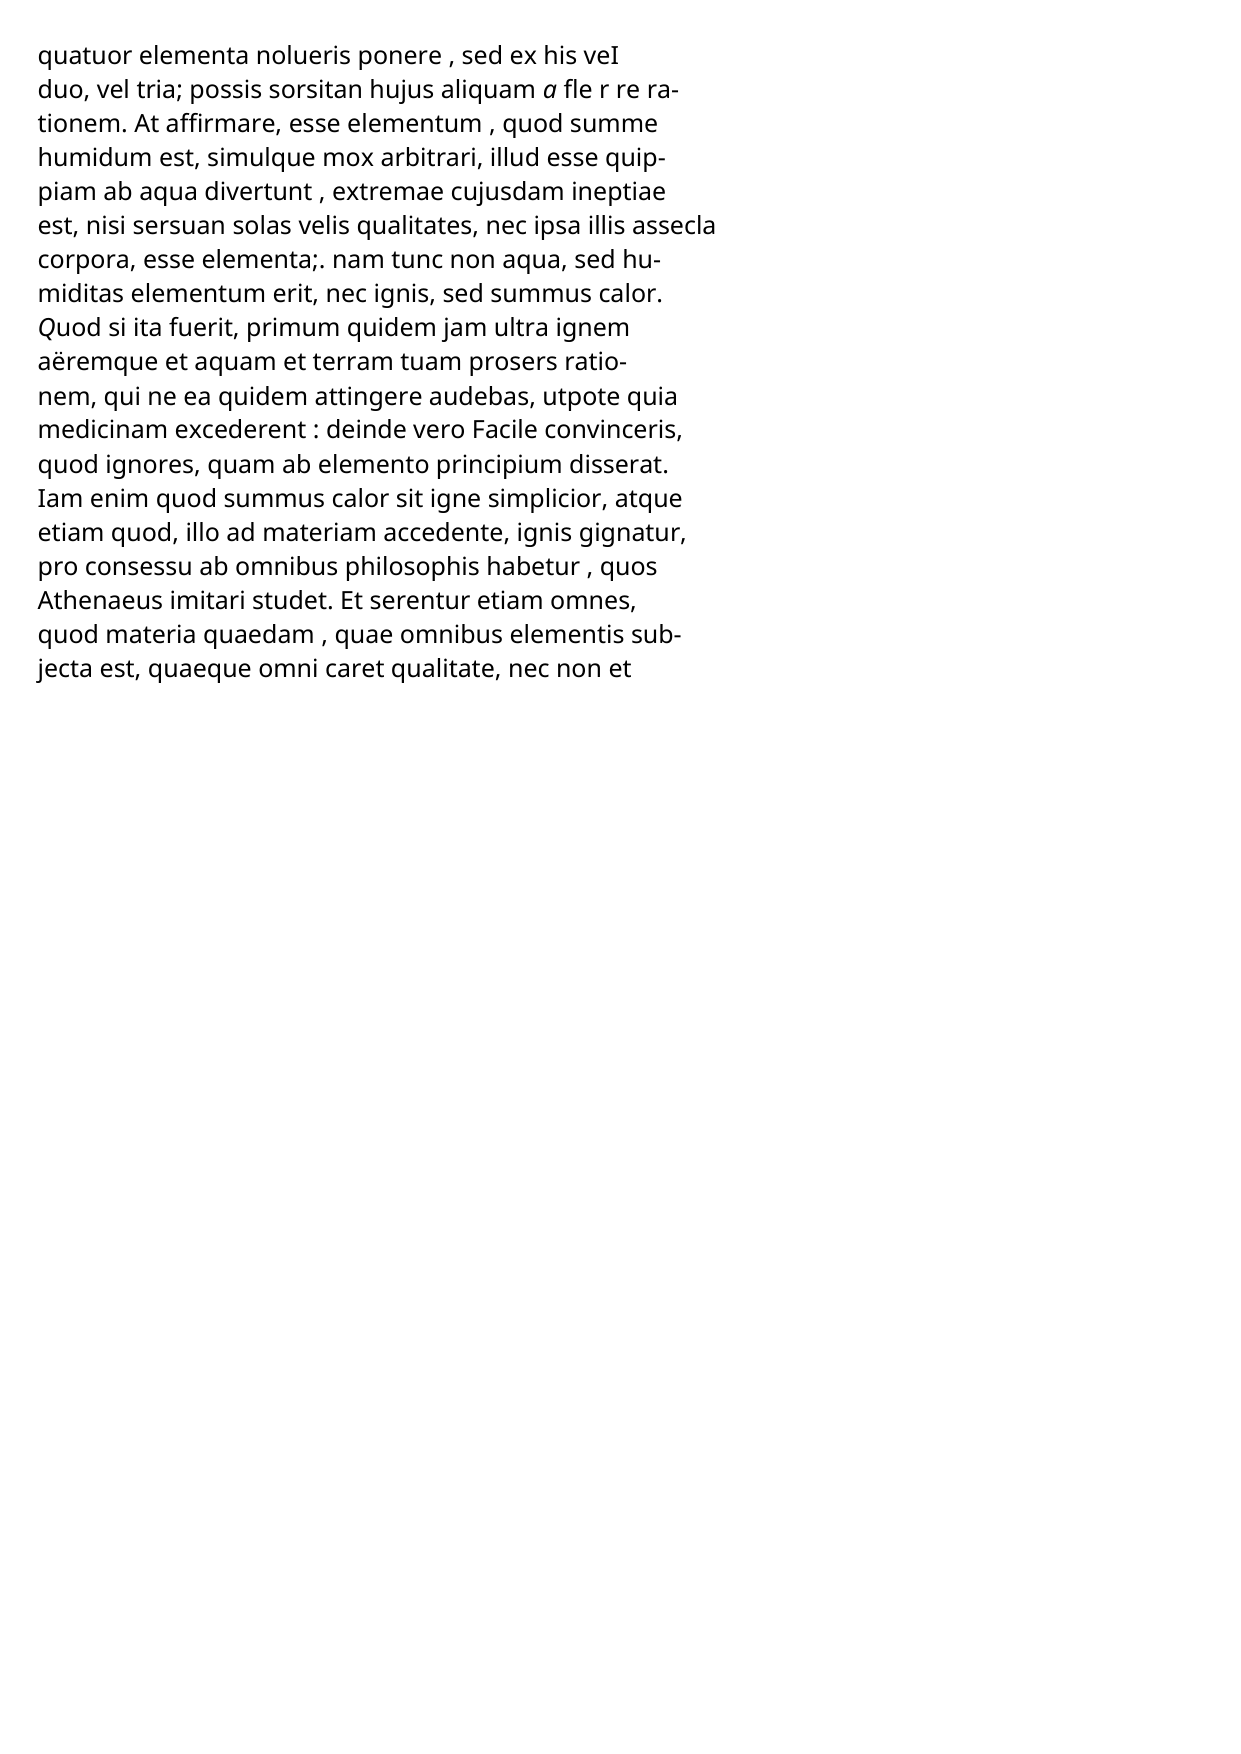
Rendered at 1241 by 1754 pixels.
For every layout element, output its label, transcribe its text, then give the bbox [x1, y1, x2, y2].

text quatuor elementa nolueris ponere , sed ex his veI duo, vel tria; possis sorsitan hujus aliquam a fle r re ra- tionem. At affirmare, esse elementum , quod summe humidum est, simulque mox arbitrari, illud esse quip- piam ab aqua divertunt , extremae cujusdam ineptiae est, nisi sersuan solas velis qualitates, nec ipsa illis assecla corpora, esse elementa;. nam tunc non aqua, sed hu- miditas elementum erit, nec ignis, sed summus calor. Quod si ita fuerit, primum quidem jam ultra ignem aëremque et aquam et terram tuam prosers ratio- nem, qui ne ea quidem attingere audebas, utpote quia medicinam excederent : deinde vero Facile convinceris, quod ignores, quam ab elemento principium disserat. Iam enim quod summus calor sit igne simplicior, atque etiam quod, illo ad materiam accedente, ignis gignatur, pro consessu ab omnibus philosophis habetur , quos Athenaeus imitari studet. Et serentur etiam omnes, quod materia quaedam , quae omnibus elementis sub- jecta est, quaeque omni caret qualitate, nec non et [37, 37, 1203, 685]
